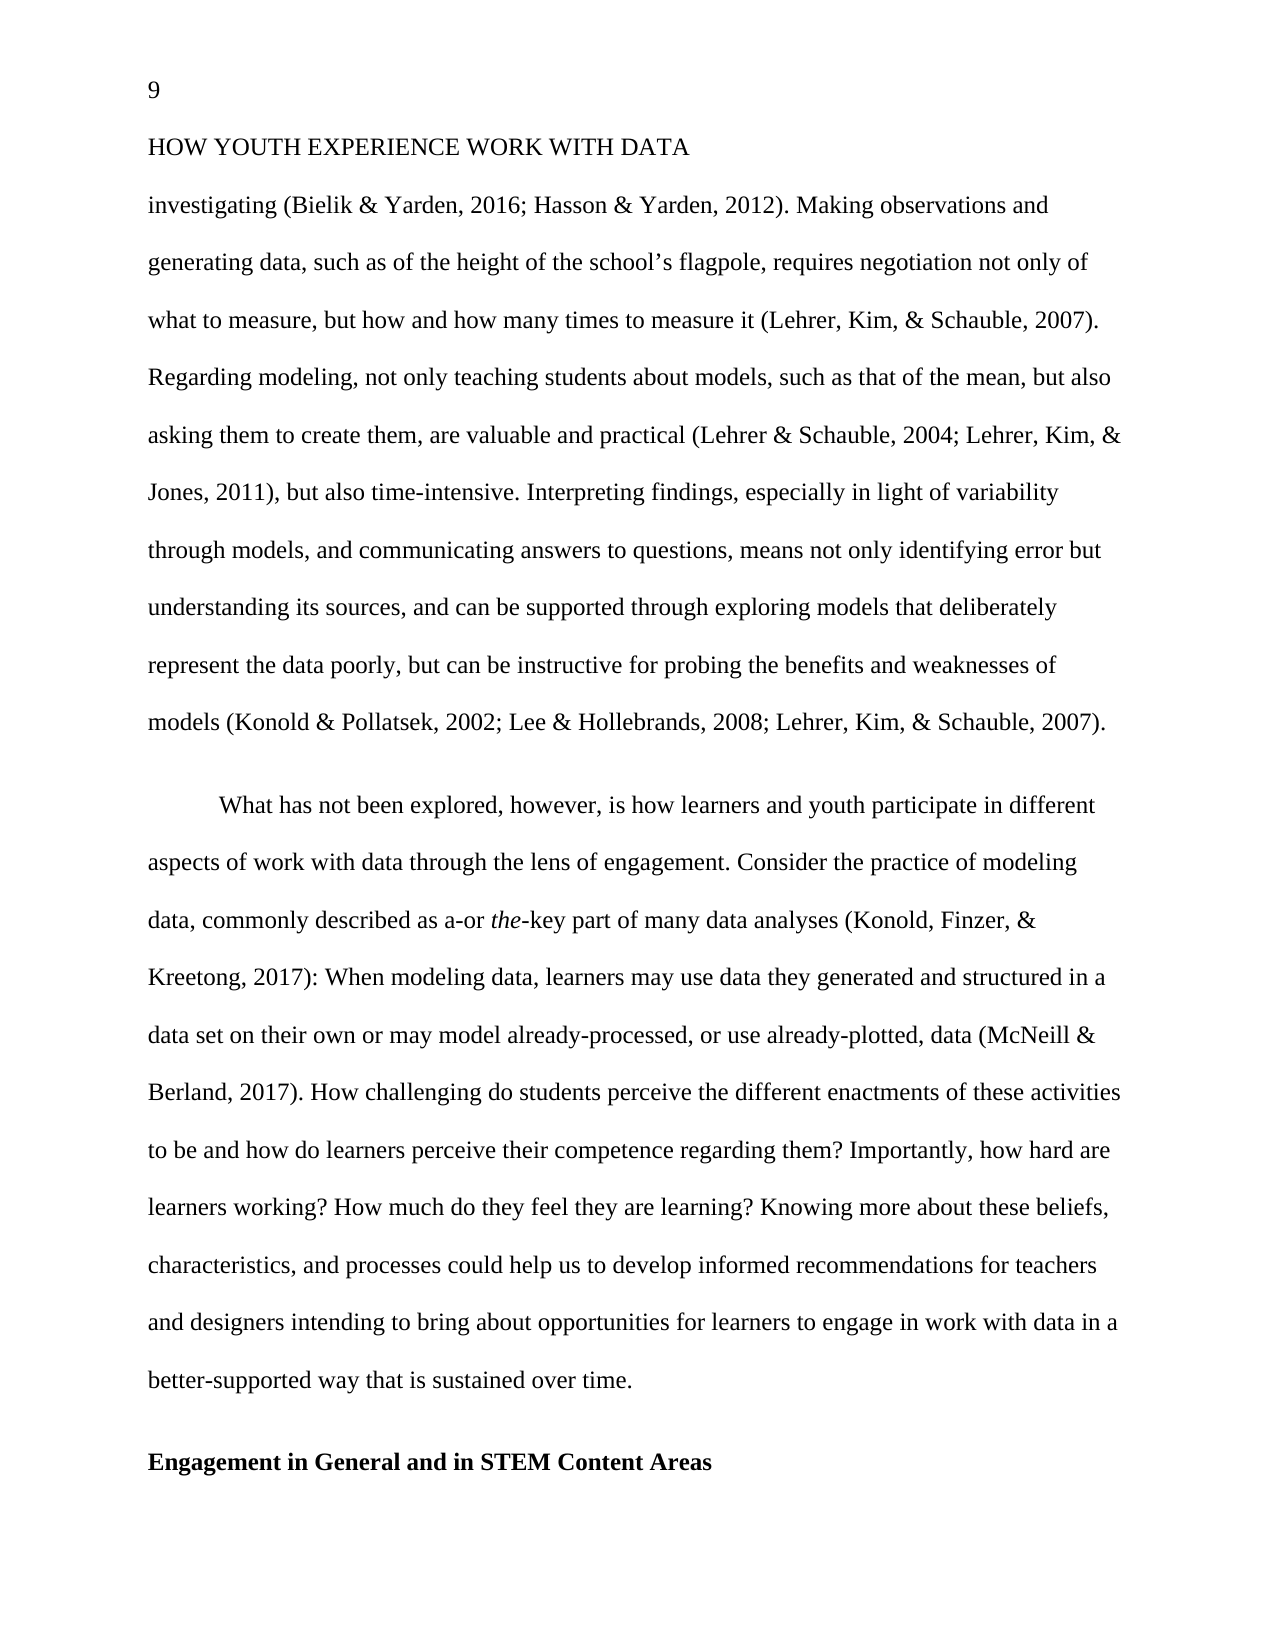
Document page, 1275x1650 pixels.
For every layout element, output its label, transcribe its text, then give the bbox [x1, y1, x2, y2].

text Engagement in General and in STEM Content Areas [148, 1447, 1127, 1476]
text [148, 190, 1127, 736]
text What has not been explored, however, is how learners and youth participate in different aspects of work with data through the lens of engagement. Consider the practice of modeling data, commonly described as a-or the-key part of many data analyses (Konold, Finzer, & Kreetong, 2017): When modeling data, learners may use data they generated and structured in a data set on their own or may model already-processed, or use already-plotted, data (McNeill & Berland, 2017). How challenging do students perceive the different enactments of these activities to be and how do learners perceive their competence regarding them? Importantly, how hard are learners working? How much do they feel they are learning? Knowing more about these beliefs, characteristics, and processes could help us to develop informed recommendations for teachers and designers intending to bring about opportunities for learners to engage in work with data in a better-supported way that is sustained over time. [148, 790, 1127, 1394]
